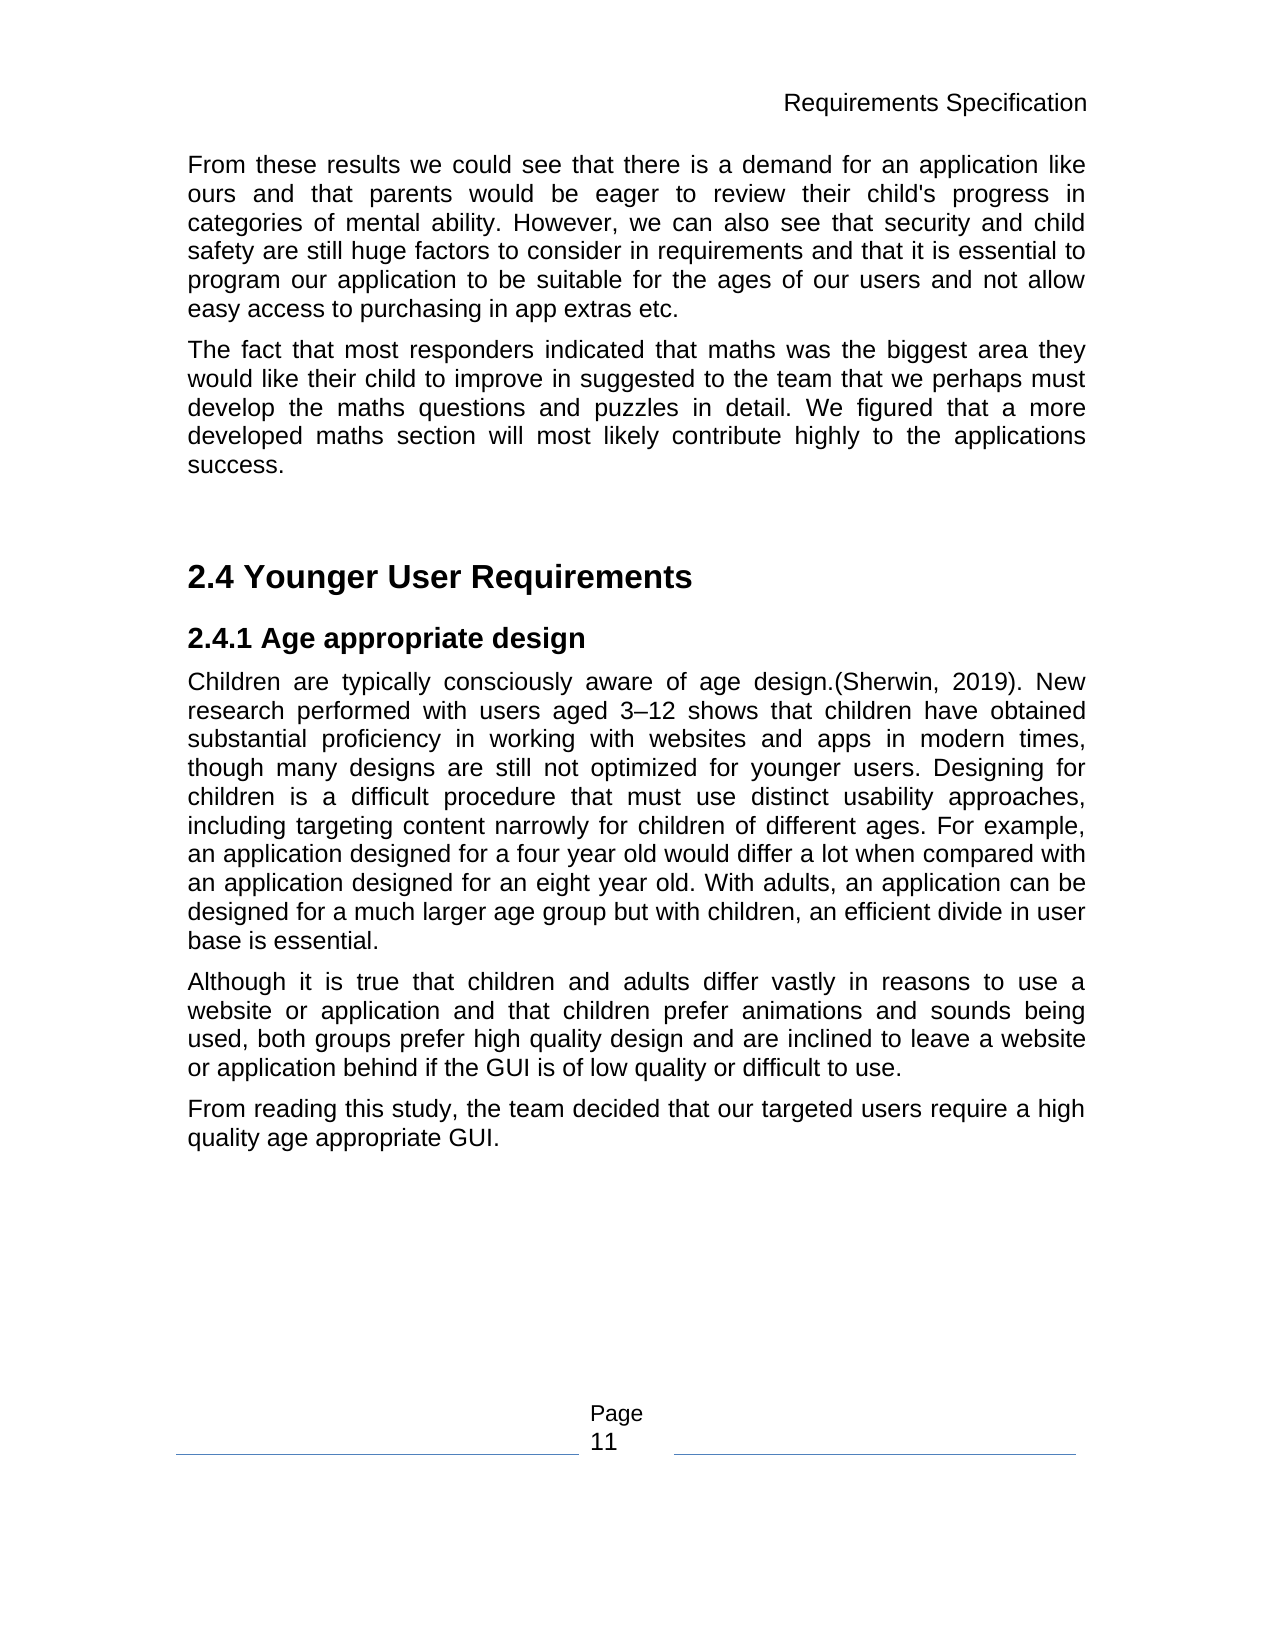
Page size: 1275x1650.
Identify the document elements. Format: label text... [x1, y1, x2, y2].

text From these results we could see that there is a demand for an application like ours and that parents would be eager to review their child's progress in categories of mental ability. However, we can also see that security and child safety are still huge factors to consider in requirements and that it is essential to program our application to be suitable for the ages of our users and not allow easy access to purchasing in app extras etc. [187, 150, 1087, 322]
subtitle 2.4.1 Age appropriate design [187, 621, 1087, 654]
text The fact that most responders indicated that maths was the biggest area they would like their child to improve in suggested to the team that we perhaps must develop the maths questions and puzzles in detail. We figured that a more developed maths section will most likely contribute highly to the applications success. [187, 335, 1087, 479]
subtitle 2.4 Younger User Requirements [187, 557, 1087, 596]
text Children are typically consciously aware of age design.(Sherwin, 2019). New research performed with users aged 3–12 shows that children have obtained substantial proficiency in working with websites and apps in modern times, though many designs are still not optimized for younger users. Designing for children is a difficult procedure that must use distinct usability approaches, including targeting content narrowly for children of different ages. For example, an application designed for a four year old would differ a lot when compared with an application designed for an eight year old. With adults, an application can be designed for a much larger age group but with children, an efficient divide in user base is essential. [187, 667, 1087, 954]
text From reading this study, the team decided that our targeted users require a high quality age appropriate GUI. [187, 1094, 1087, 1152]
text Although it is true that children and adults differ vastly in reasons to use a website or application and that children prefer animations and sounds being used, both groups prefer high quality design and are inclined to leave a website or application behind if the GUI is of low quality or difficult to use. [187, 967, 1087, 1082]
